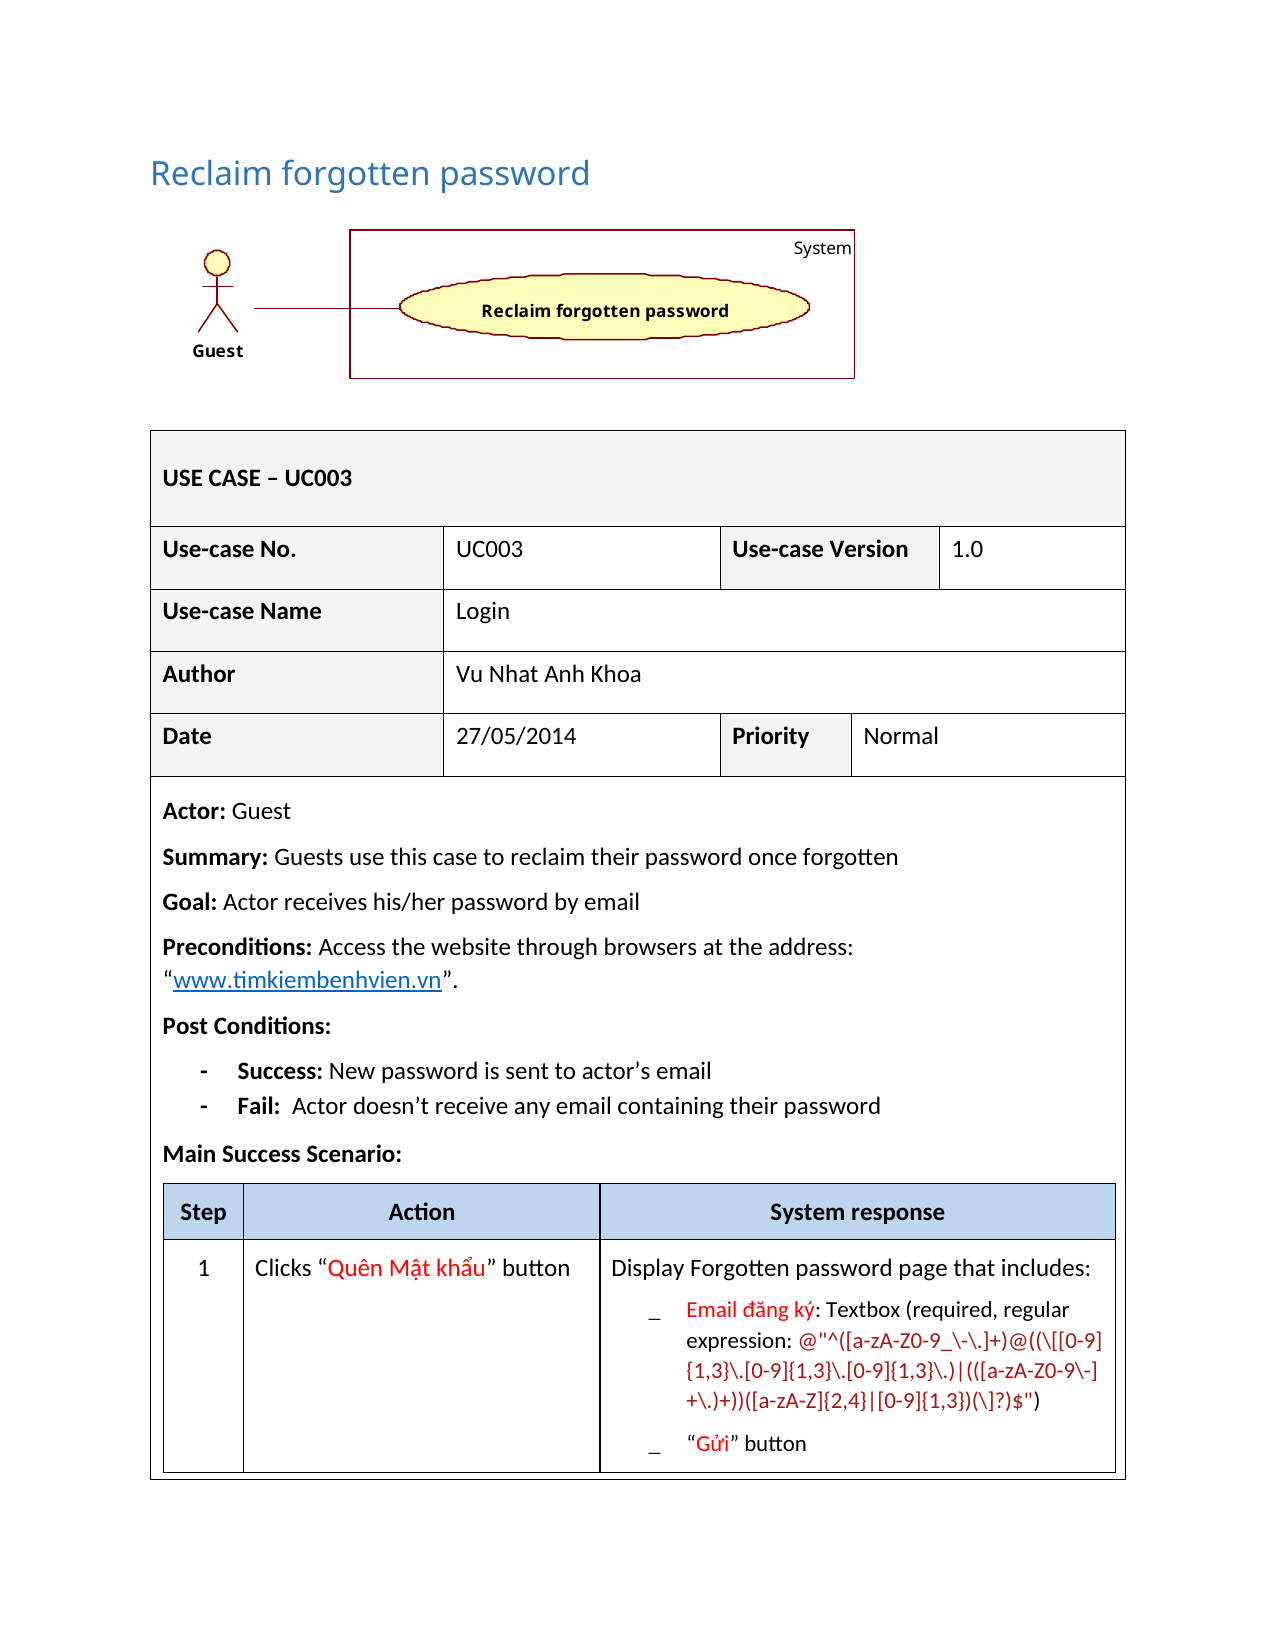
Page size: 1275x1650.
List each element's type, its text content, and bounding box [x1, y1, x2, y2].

table_cell Use-case Name [151, 590, 443, 651]
table_cell Normal [852, 714, 1125, 776]
table_cell 27/05/2014 [444, 714, 720, 776]
table_cell 1.0 [940, 527, 1125, 588]
table_cell Author [151, 652, 443, 713]
table_cell Login [444, 590, 1125, 651]
table_cell Vu Nhat Anh Khoa [444, 652, 1125, 713]
subtitle Reclaim forgotten password [150, 150, 1125, 195]
table_cell Priority [721, 714, 851, 776]
table_cell UC003 [444, 527, 720, 588]
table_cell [151, 777, 1125, 1479]
table_cell Date [151, 714, 443, 776]
table_cell Use-case No. [151, 527, 443, 588]
table_header USE CASE – UC003 [151, 431, 1125, 526]
table_cell Use-case Version [721, 527, 939, 588]
